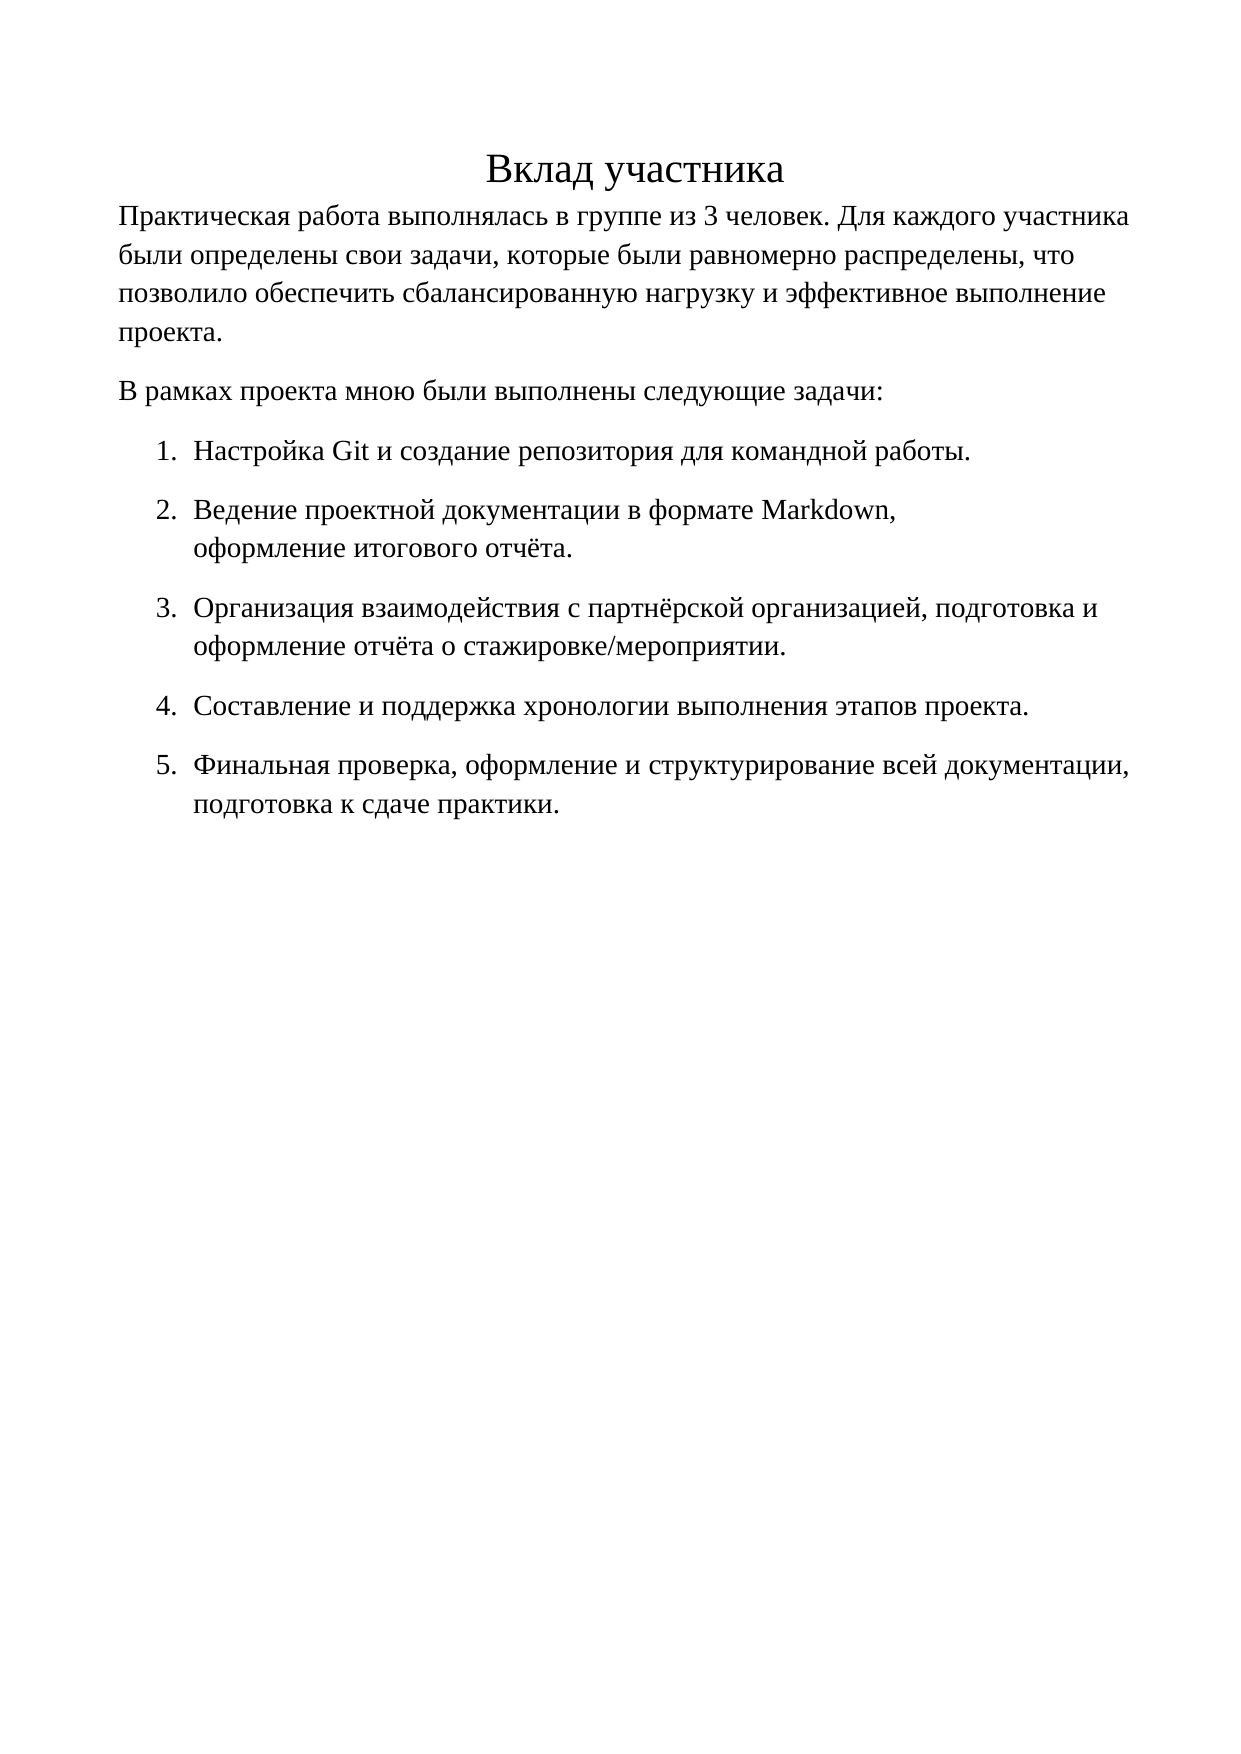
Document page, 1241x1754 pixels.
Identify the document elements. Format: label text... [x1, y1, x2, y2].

list Составление и поддержка хронологии выполнения этапов проекта. [156, 688, 1152, 721]
subtitle Вклад участника [118, 143, 1152, 191]
text В рамках проекта мною были выполнены следующие задачи: [118, 373, 1152, 407]
list Настройка Git и создание репозитория для командной работы. [156, 433, 1152, 466]
list Организация взаимодействия с партнёрской организацией, подготовка и оформление отчёта о стажировке/мероприятии. [156, 590, 1152, 662]
text Практическая работа выполнялась в группе из 3 человек. Для каждого участника были определены свои задачи, которые были равномерно распределены, что позволило обеспечить сбалансированную нагрузку и эффективное выполнение проекта. [118, 198, 1152, 347]
list Финальная проверка, оформление и структурирование всей документации, подготовка к сдаче практики. [156, 747, 1152, 819]
list Ведение проектной документации в формате Markdown, оформление итогового отчёта. [156, 492, 1152, 564]
